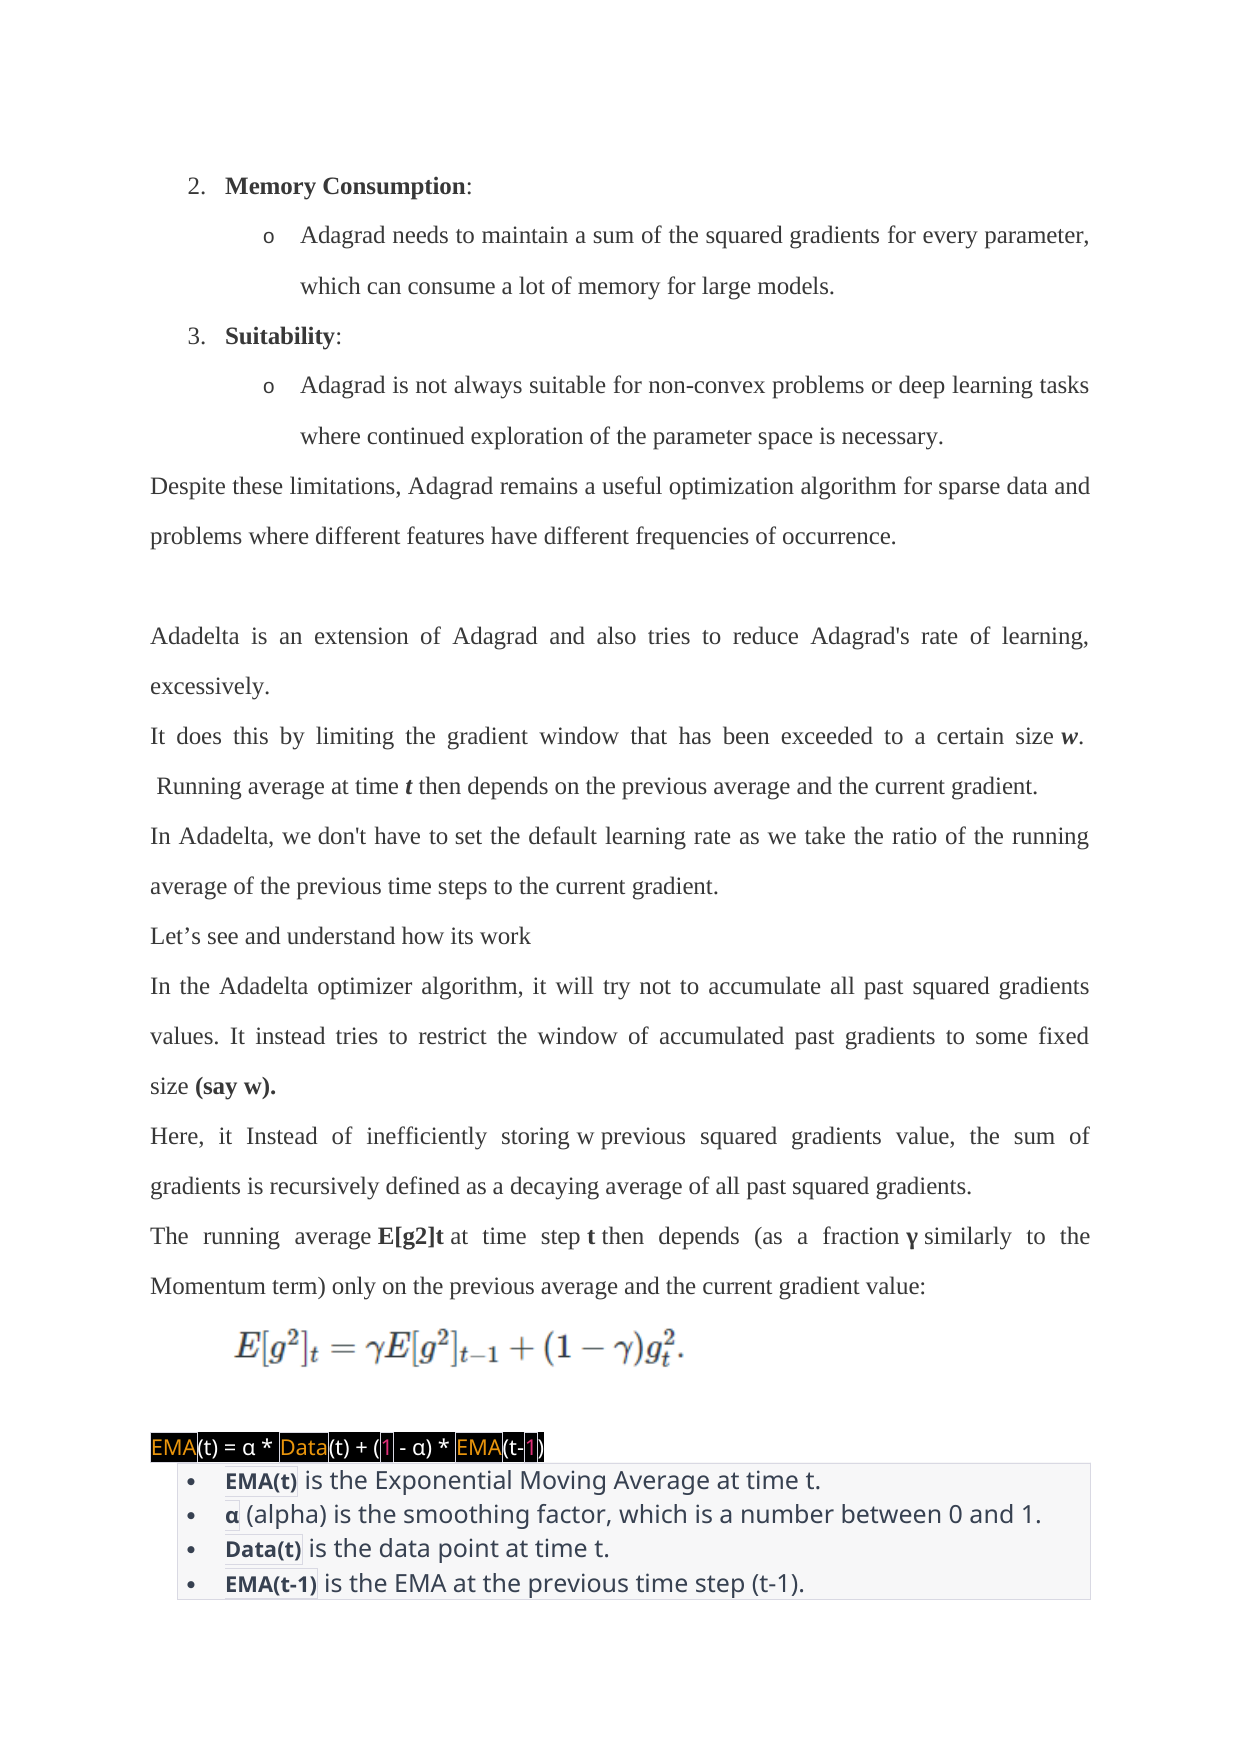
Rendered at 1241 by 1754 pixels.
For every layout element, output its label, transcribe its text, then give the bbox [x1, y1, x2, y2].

text In Adadelta, we don't have to set the default learning rate as we take the ratio of the running average of the previous time steps to the current gradient. [150, 800, 1090, 900]
text Here, it Instead of inefficiently storing w previous squared gradients value, the sum of gradients is recursively defined as a decaying average of all past squared gradients. [150, 1100, 1090, 1200]
text In the Adadelta optimizer algorithm, it will try not to accumulate all past squared gradients values. It instead tries to restrict the window of accumulated past gradients to some fixed size (say w). [150, 950, 1090, 1100]
picture [150, 1300, 773, 1413]
list EMA(t-1) is the EMA at the previous time step (t-1). [178, 1565, 1090, 1599]
text Let’s see and understand how its work [150, 900, 1090, 950]
list Adagrad needs to maintain a sum of the squared gradients for every parameter, which can consume a lot of memory for large models. [262, 200, 1090, 300]
text The running average E[g2]t at time step t then depends (as a fraction γ similarly to the Momentum term) only on the previous average and the current gradient value: [150, 1200, 1090, 1300]
text Adadelta is an extension of Adagrad and also tries to reduce Adagrad's rate of learning, excessively. [150, 600, 1090, 700]
list Memory Consumption: [187, 150, 1090, 200]
list Suitability: [187, 300, 1090, 350]
text It does this by limiting the gradient window that has been exceeded to a certain size w. Running average at time t then depends on the previous average and the current gradient. [150, 700, 1090, 800]
list EMA(t) is the Exponential Moving Average at time t. [178, 1464, 1090, 1497]
list α (alpha) is the smoothing factor, which is a number between 0 and 1. [178, 1497, 1090, 1531]
list Adagrad is not always suitable for non-convex problems or deep learning tasks where continued exploration of the parameter space is necessary. [262, 350, 1090, 450]
list Data(t) is the data point at time t. [178, 1531, 1090, 1565]
text EMA(t) = α * Data(t) + (1 - α) * EMA(t-1) [150, 1412, 1090, 1462]
text Despite these limitations, Adagrad remains a useful optimization algorithm for sparse data and problems where different features have different frequencies of occurrence. [150, 450, 1090, 550]
